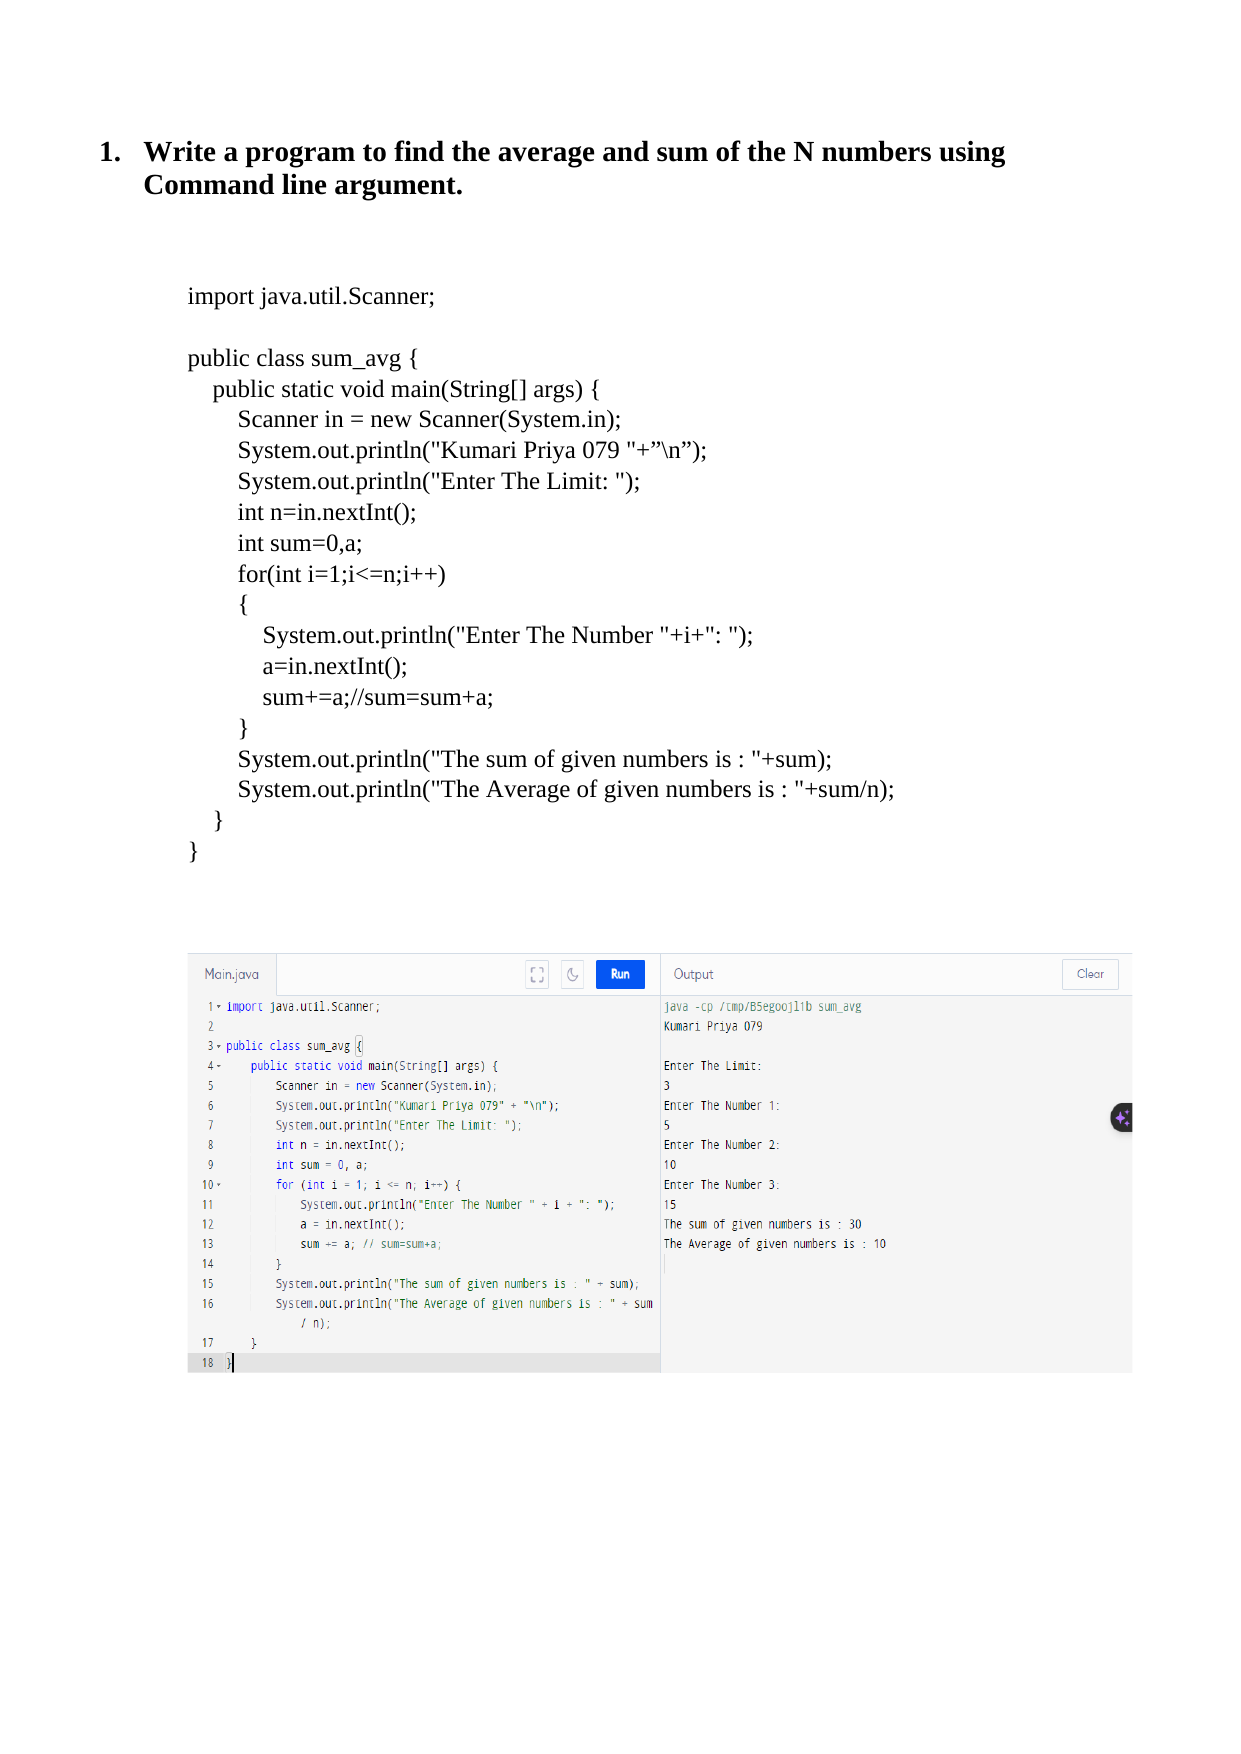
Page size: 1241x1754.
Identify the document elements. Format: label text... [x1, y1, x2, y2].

text } [187, 713, 1040, 742]
text for(int i=1;i<=n;i++) [187, 559, 1040, 587]
text System.out.println("The sum of given numbers is : "+sum); [187, 744, 1040, 772]
text import java.util.Scanner; [187, 281, 1040, 310]
list Write a program to find the average and sum of the N numbers using Command line argument. [99, 134, 1040, 201]
text System.out.println("Kumari Priya 079 "+”\n”); [187, 435, 1040, 464]
text a=in.nextInt(); [187, 651, 1040, 680]
text sum+=a;//sum=sum+a; [187, 682, 1040, 711]
picture [187, 950, 1133, 1373]
text public class sum_avg { [187, 343, 1040, 372]
text int sum=0,a; [187, 528, 1040, 557]
text public static void main(String[] args) { [187, 374, 1040, 402]
text } [187, 836, 1040, 865]
text Scanner in = new Scanner(System.in); [187, 404, 1040, 433]
text { [187, 589, 1040, 618]
text } [187, 805, 1040, 834]
text System.out.println("Enter The Number "+i+": "); [187, 620, 1040, 649]
text System.out.println("The Average of given numbers is : "+sum/n); [187, 774, 1040, 803]
text System.out.println("Enter The Limit: "); [187, 466, 1040, 495]
text int n=in.nextInt(); [187, 497, 1040, 526]
